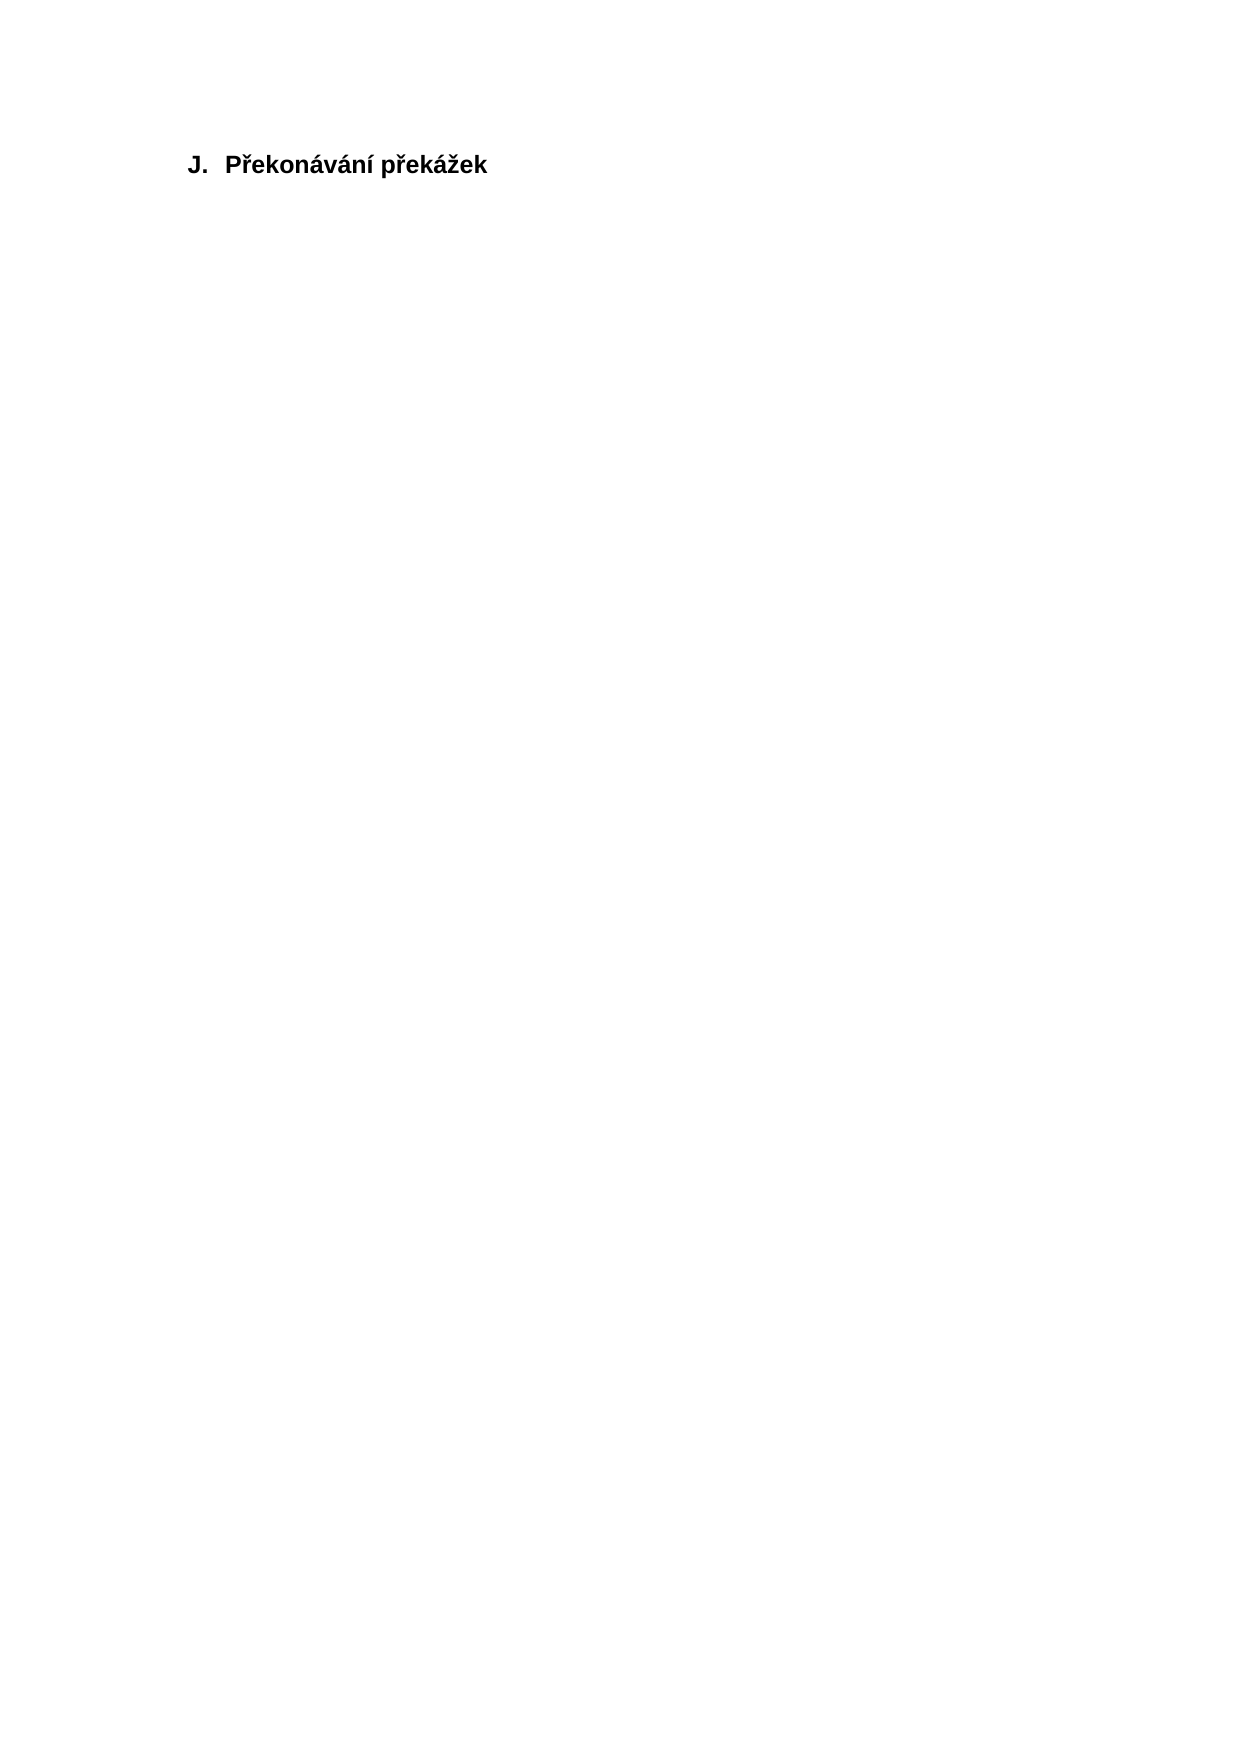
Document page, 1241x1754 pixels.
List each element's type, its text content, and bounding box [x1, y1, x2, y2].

list Překonávání překážek [187, 150, 1090, 179]
